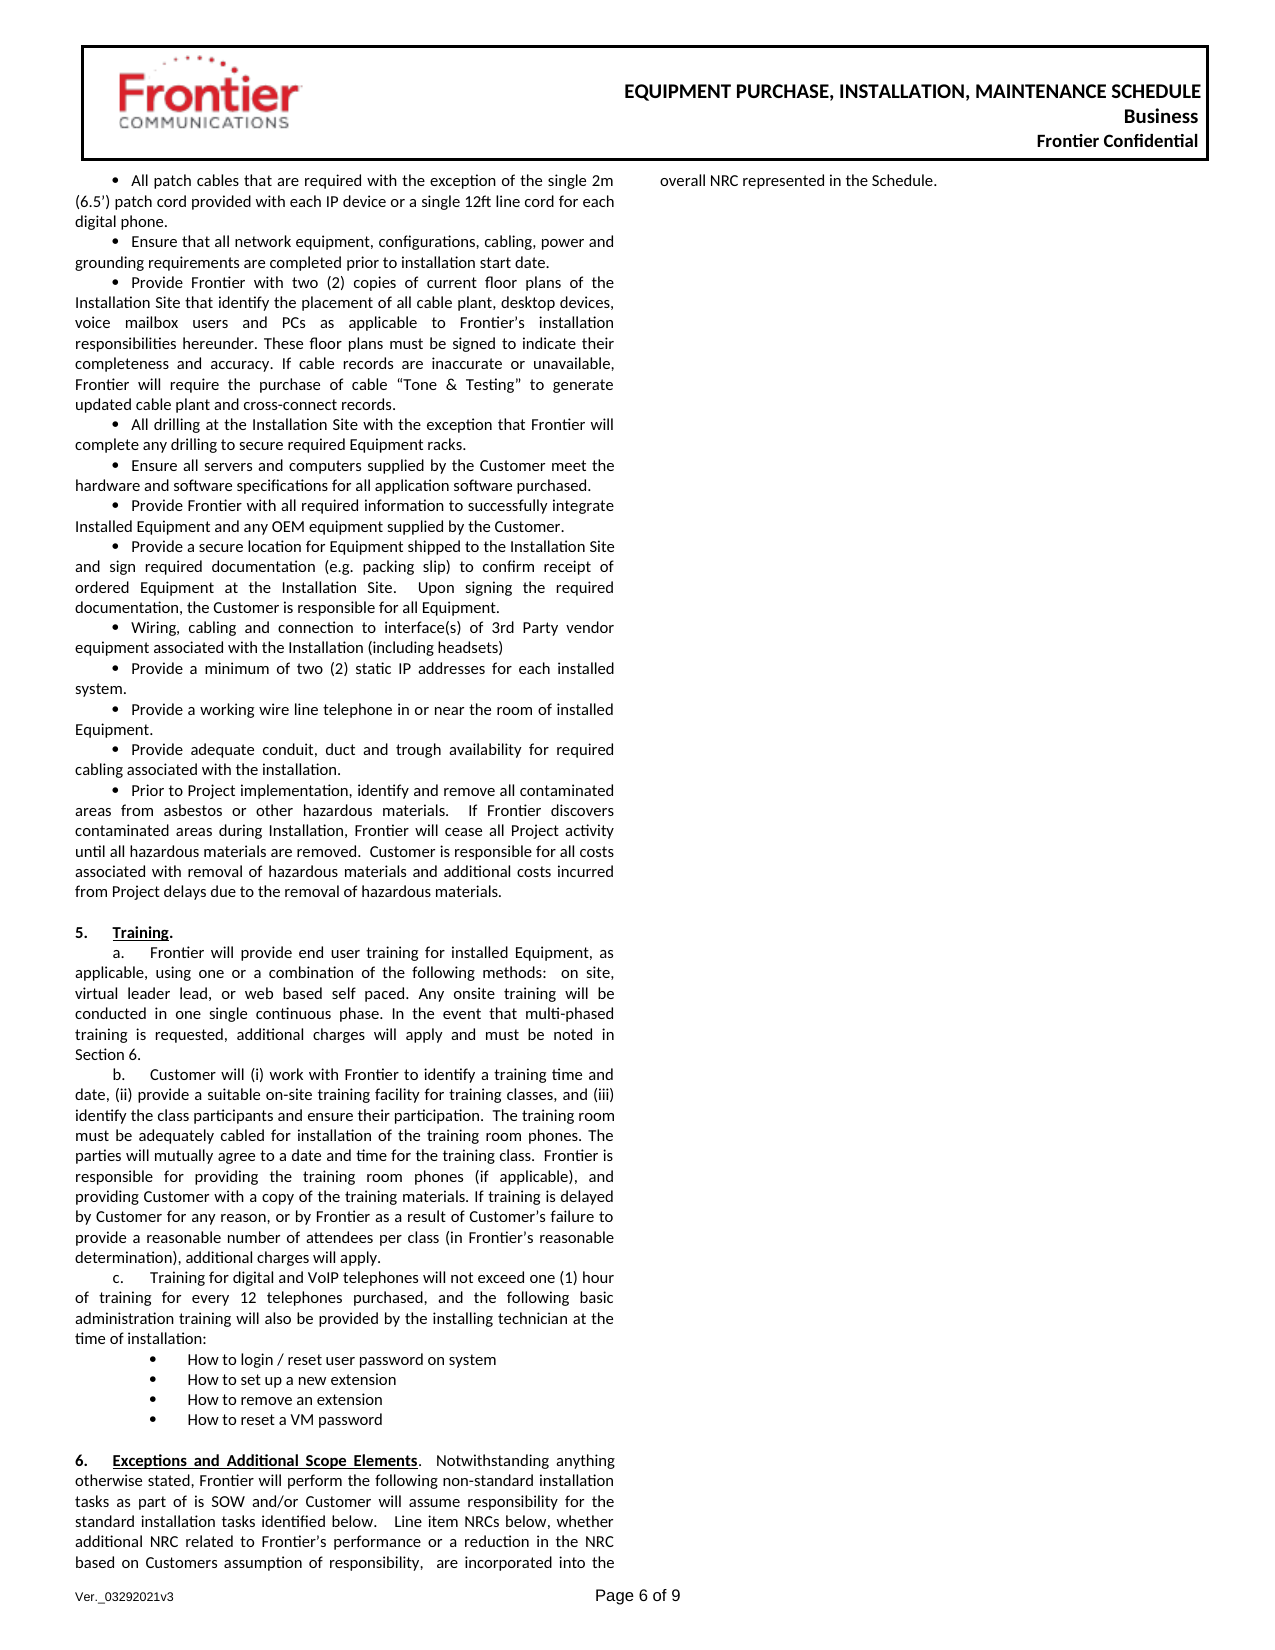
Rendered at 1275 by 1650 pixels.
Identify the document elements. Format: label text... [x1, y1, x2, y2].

list Provide a secure location for Equipment shipped to the Installation Site and sign required documentation (e.g. packing slip) to confirm receipt of ordered Equipment at the Installation Site. Upon signing the required documentation, the Customer is responsible for all Equipment. [75, 536, 615, 617]
text 6. Exceptions and Additional Scope Elements. Notwithstanding anything otherwise stated, Frontier will perform the following non-standard installation tasks as part of is SOW and/or Customer will assume responsibility for the standard installation tasks identified below. Line item NRCs below, whether additional NRC related to Frontier’s performance or a reduction in the NRC based on Customers assumption of responsibility, are incorporated into the overall NRC represented in the Schedule. [75, 1450, 615, 1572]
list Training for digital and VoIP telephones will not exceed one (1) hour of training for every 12 telephones purchased, and the following basic administration training will also be provided by the installing technician at the time of installation: [75, 1267, 615, 1349]
list Provide a minimum of two (2) static IP addresses for each installed system. [75, 658, 615, 699]
list Ensure that all network equipment, configurations, cabling, power and grounding requirements are completed prior to installation start date. [75, 232, 615, 272]
text 5. Training. [75, 922, 615, 942]
list Provide Frontier with two (2) copies of current floor plans of the Installation Site that identify the placement of all cable plant, desktop devices, voice mailbox users and PCs as applicable to Frontier’s installation responsibilities hereunder. These floor plans must be signed to indicate their completeness and accuracy. If cable records are inaccurate or unavailable, Frontier will require the purchase of cable “Tone & Testing” to generate updated cable plant and cross-connect records. [75, 272, 615, 414]
picture [119, 54, 306, 130]
list Wiring, cabling and connection to interface(s) of 3rd Party vendor equipment associated with the Installation (including headsets) [75, 617, 615, 658]
list How to remove an extension [150, 1389, 615, 1410]
list Prior to Project implementation, identify and remove all contaminated areas from asbestos or other hazardous materials. If Frontier discovers contaminated areas during Installation, Frontier will cease all Project activity until all hazardous materials are removed. Customer is responsible for all costs associated with removal of hazardous materials and additional costs incurred from Project delays due to the removal of hazardous materials. [75, 780, 615, 902]
list How to reset a VM password [150, 1410, 615, 1430]
list How to set up a new extension [150, 1369, 615, 1389]
list How to login / reset user password on system [150, 1349, 615, 1369]
list All drilling at the Installation Site with the exception that Frontier will complete any drilling to secure required Equipment racks. [75, 414, 615, 455]
list Ensure all servers and computers supplied by the Customer meet the hardware and software specifications for all application software purchased. [75, 455, 615, 496]
list Provide adequate conduit, duct and trough availability for required cabling associated with the installation. [75, 739, 615, 780]
list Frontier will provide end user training for installed Equipment, as applicable, using one or a combination of the following methods: on site, virtual leader lead, or web based self paced. Any onsite training will be conducted in one single continuous phase. In the event that multi-phased training is requested, additional charges will apply and must be noted in Section 6. [75, 942, 615, 1064]
list Provide Frontier with all required information to successfully integrate Installed Equipment and any OEM equipment supplied by the Customer. [75, 496, 615, 536]
list Customer will (i) work with Frontier to identify a training time and date, (ii) provide a suitable on-site training facility for training classes, and (iii) identify the class participants and ensure their participation. The training room must be adequately cabled for installation of the training room phones. The parties will mutually agree to a date and time for the training class. Frontier is responsible for providing the training room phones (if applicable), and providing Customer with a copy of the training materials. If training is delayed by Customer for any reason, or by Frontier as a result of Customer’s failure to provide a reasonable number of attendees per class (in Frontier’s reasonable determination), additional charges will apply. [75, 1064, 615, 1267]
list Provide a working wire line telephone in or near the room of installed Equipment. [75, 699, 615, 739]
list All patch cables that are required with the exception of the single 2m (6.5’) patch cord provided with each IP device or a single 12ft line cord for each digital phone. [75, 171, 615, 232]
